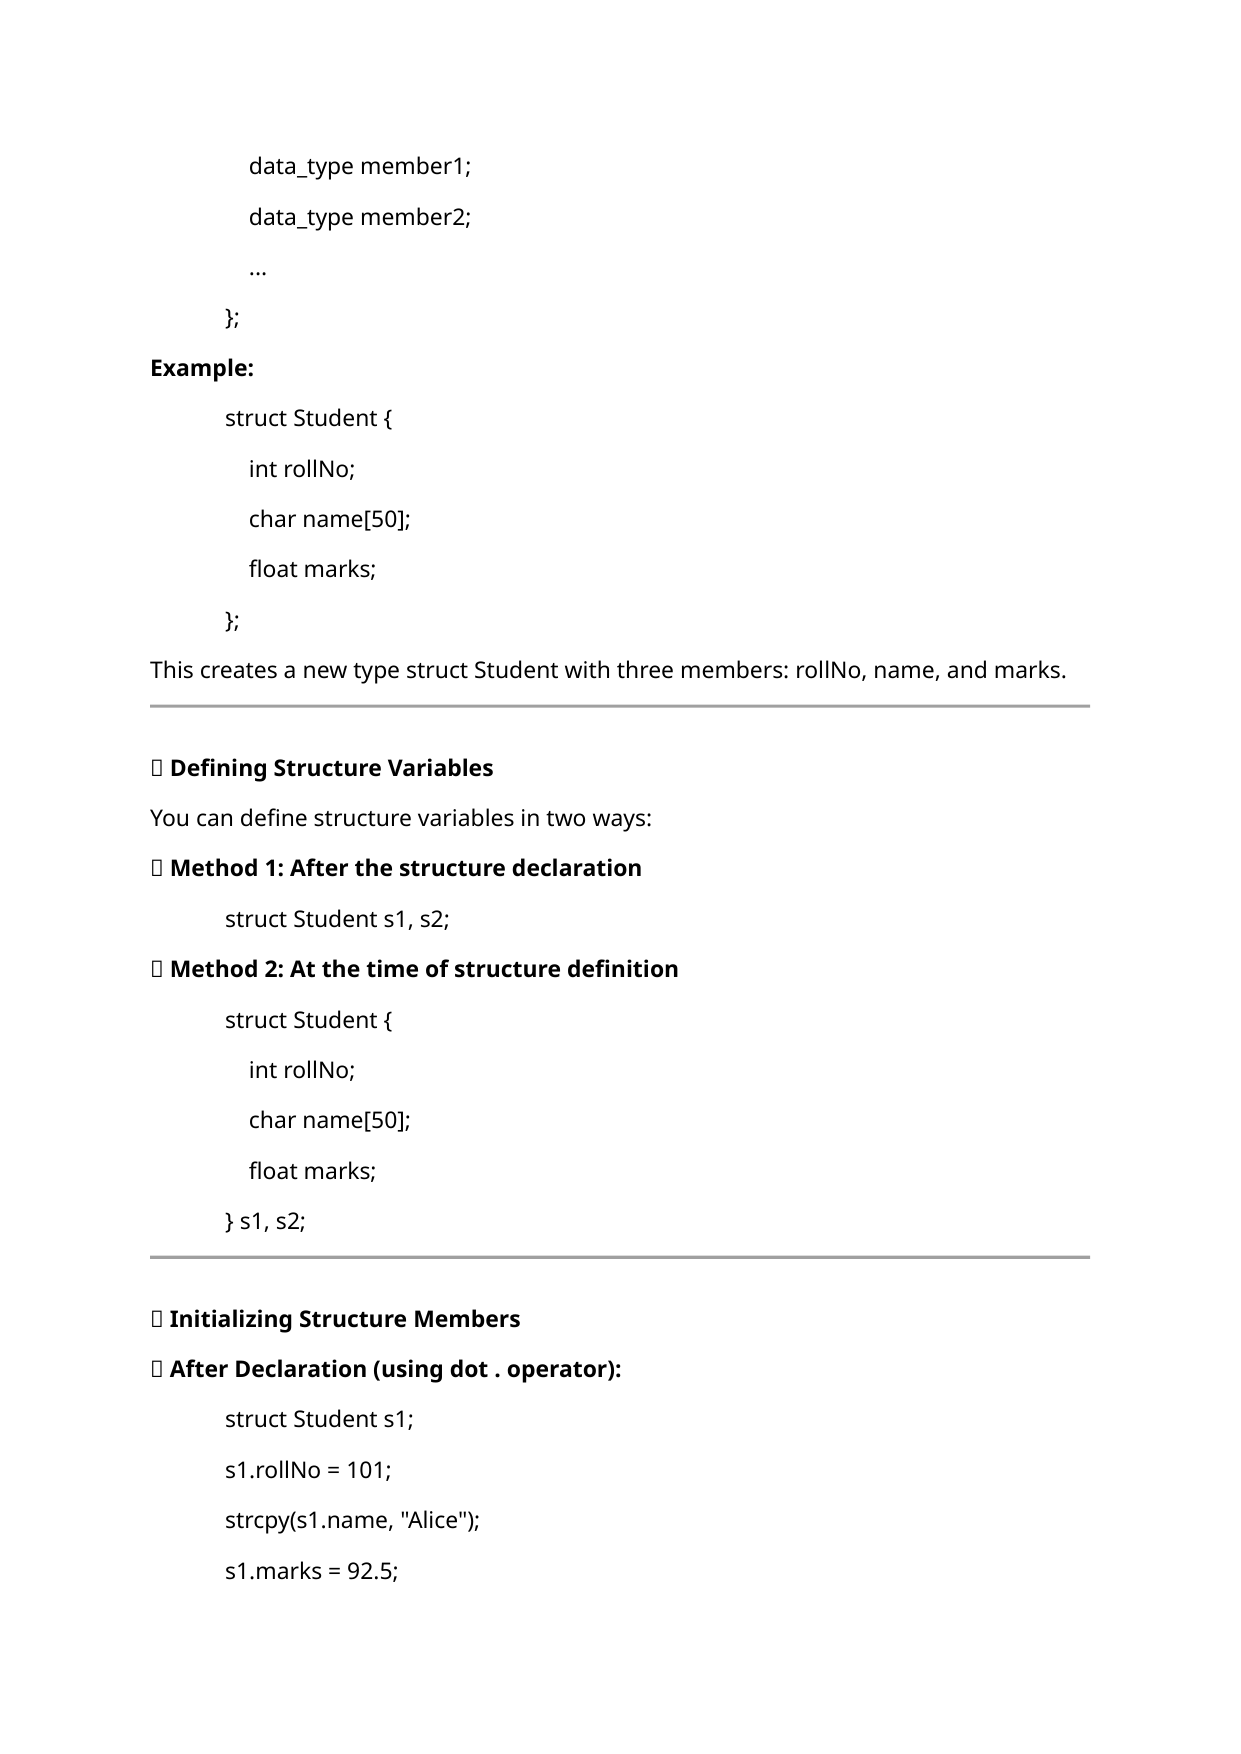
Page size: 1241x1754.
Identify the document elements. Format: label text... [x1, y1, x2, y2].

text You can define structure variables in two ways: [150, 802, 1090, 833]
text struct Student s1; [225, 1403, 1090, 1434]
text char name[50]; [225, 1104, 1090, 1136]
text }; [225, 604, 1090, 635]
text struct Student { [225, 1003, 1090, 1035]
text struct Student { [225, 402, 1090, 433]
text s1.rollNo = 101; [225, 1454, 1090, 1485]
text Example: [150, 352, 1090, 383]
text 🔹 Defining Structure Variables [150, 751, 1090, 783]
text This creates a new type struct Student with three members: rollNo, name, and marks. [150, 654, 1090, 685]
text strcpy(s1.name, "Alice"); [225, 1504, 1090, 1535]
text ✅ Method 1: After the structure declaration [150, 852, 1090, 883]
text s1.marks = 92.5; [225, 1554, 1090, 1586]
text data_type member1; [225, 150, 1090, 181]
text float marks; [225, 1155, 1090, 1186]
text ✅ Method 2: At the time of structure definition [150, 953, 1090, 984]
text }; [225, 301, 1090, 332]
text float marks; [225, 553, 1090, 584]
text int rollNo; [225, 452, 1090, 484]
text ... [225, 251, 1090, 282]
text char name[50]; [225, 503, 1090, 534]
text struct Student s1, s2; [150, 903, 1090, 934]
text ✅ After Declaration (using dot . operator): [150, 1353, 1090, 1384]
text } s1, s2; [225, 1205, 1090, 1236]
text data_type member2; [225, 200, 1090, 232]
text 🔹 Initializing Structure Members [150, 1302, 1090, 1334]
text int rollNo; [225, 1054, 1090, 1085]
